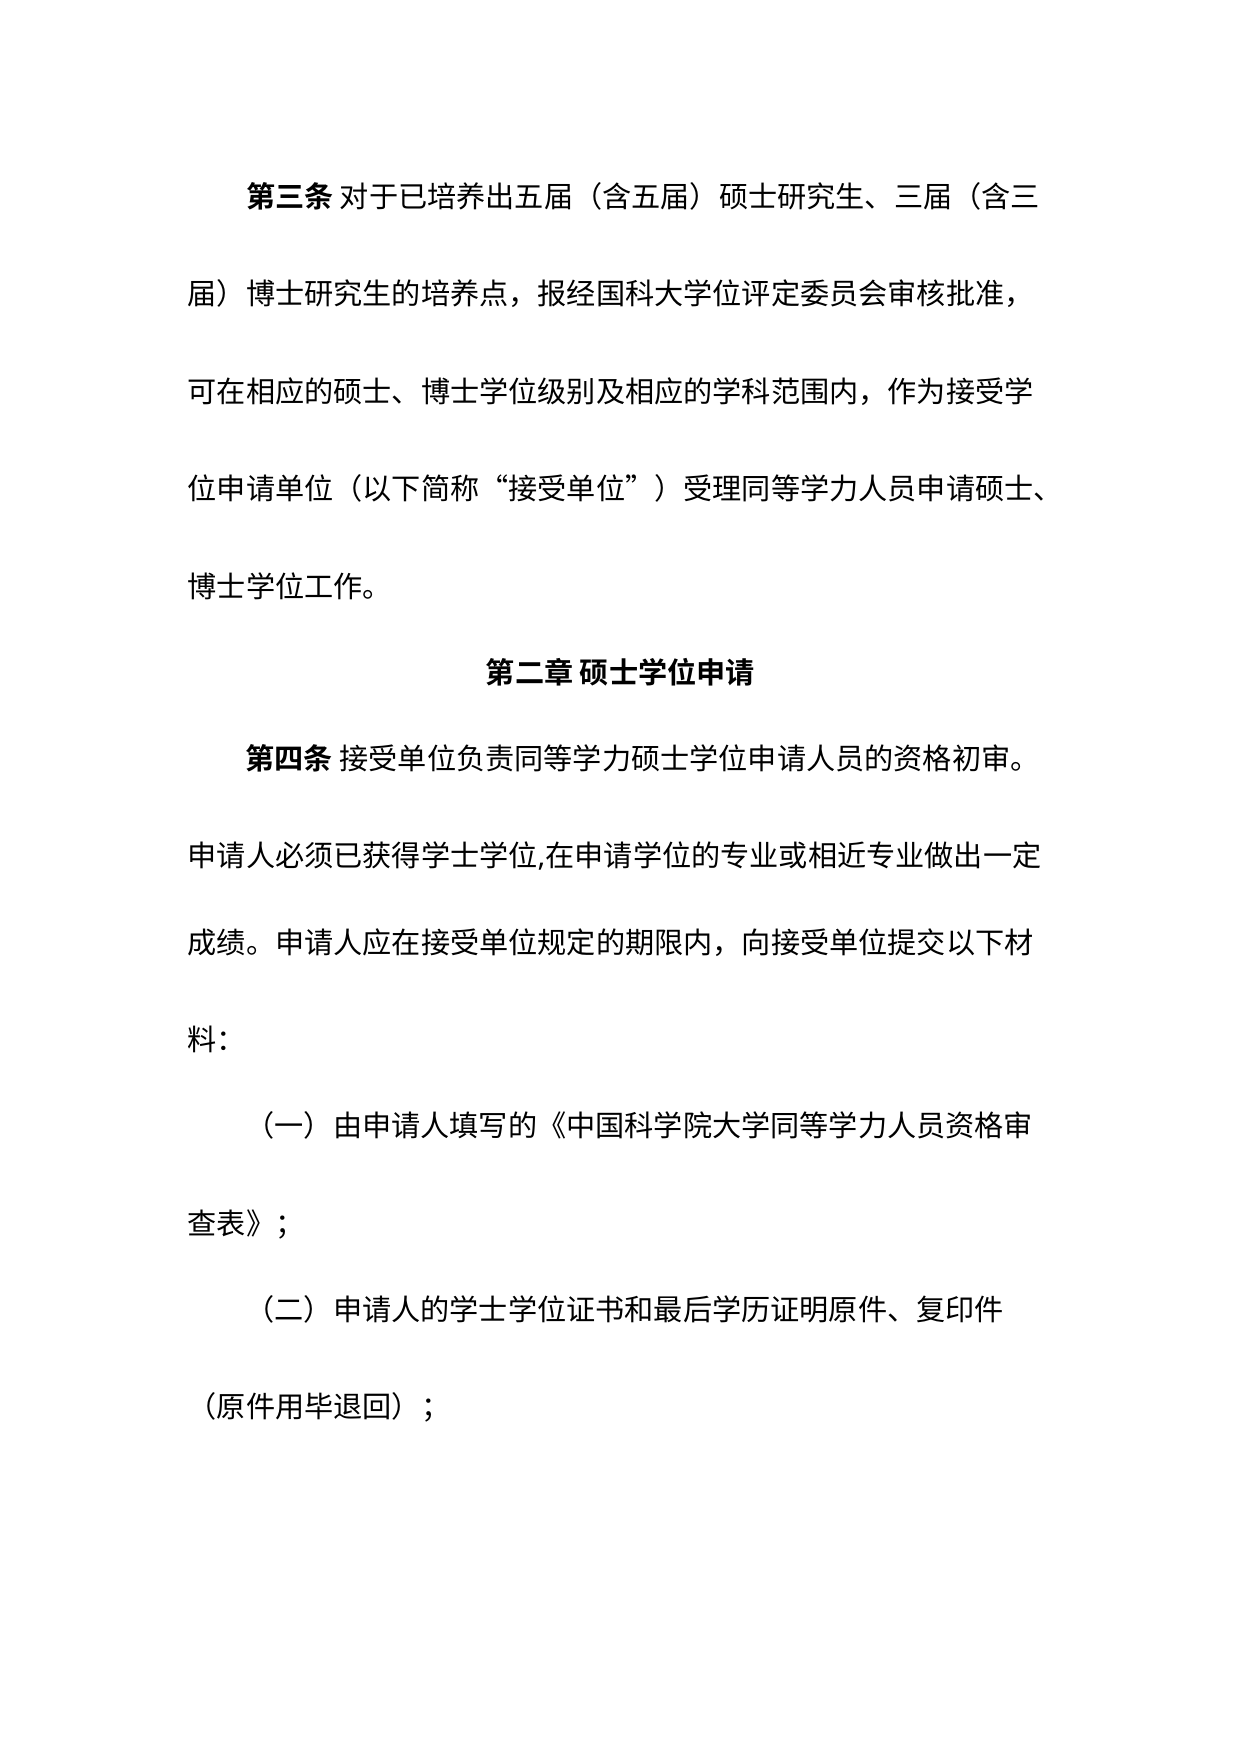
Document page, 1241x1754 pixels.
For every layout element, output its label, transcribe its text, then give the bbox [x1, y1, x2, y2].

text （一）由申请人填写的《中国科学院大学同等学力人员资格审查表》； [187, 1092, 1053, 1254]
text 第二章 硕士学位申请 [187, 638, 1053, 703]
text 成绩。申请人应在接受单位规定的期限内，向接受单位提交以下材料： [187, 908, 1053, 1070]
text 第三条 对于已培养出五届（含五届）硕士研究生、三届（含三届）博士研究生的培养点，报经国科大学位评定委员会审核批准，可在相应的硕士、博士学位级别及相应的学科范围内，作为接受学位申请单位（以下简称“接受单位”）受理同等学力人员申请硕士、博士学位工作。 [187, 162, 1053, 617]
text 第四条 接受单位负责同等学力硕士学位申请人员的资格初审。 申请人必须已获得学士学位,在申请学位的专业或相近专业做出一定 [187, 724, 1053, 887]
text （二）申请人的学士学位证书和最后学历证明原件、复印件（原件用毕退回）； [187, 1275, 1053, 1438]
